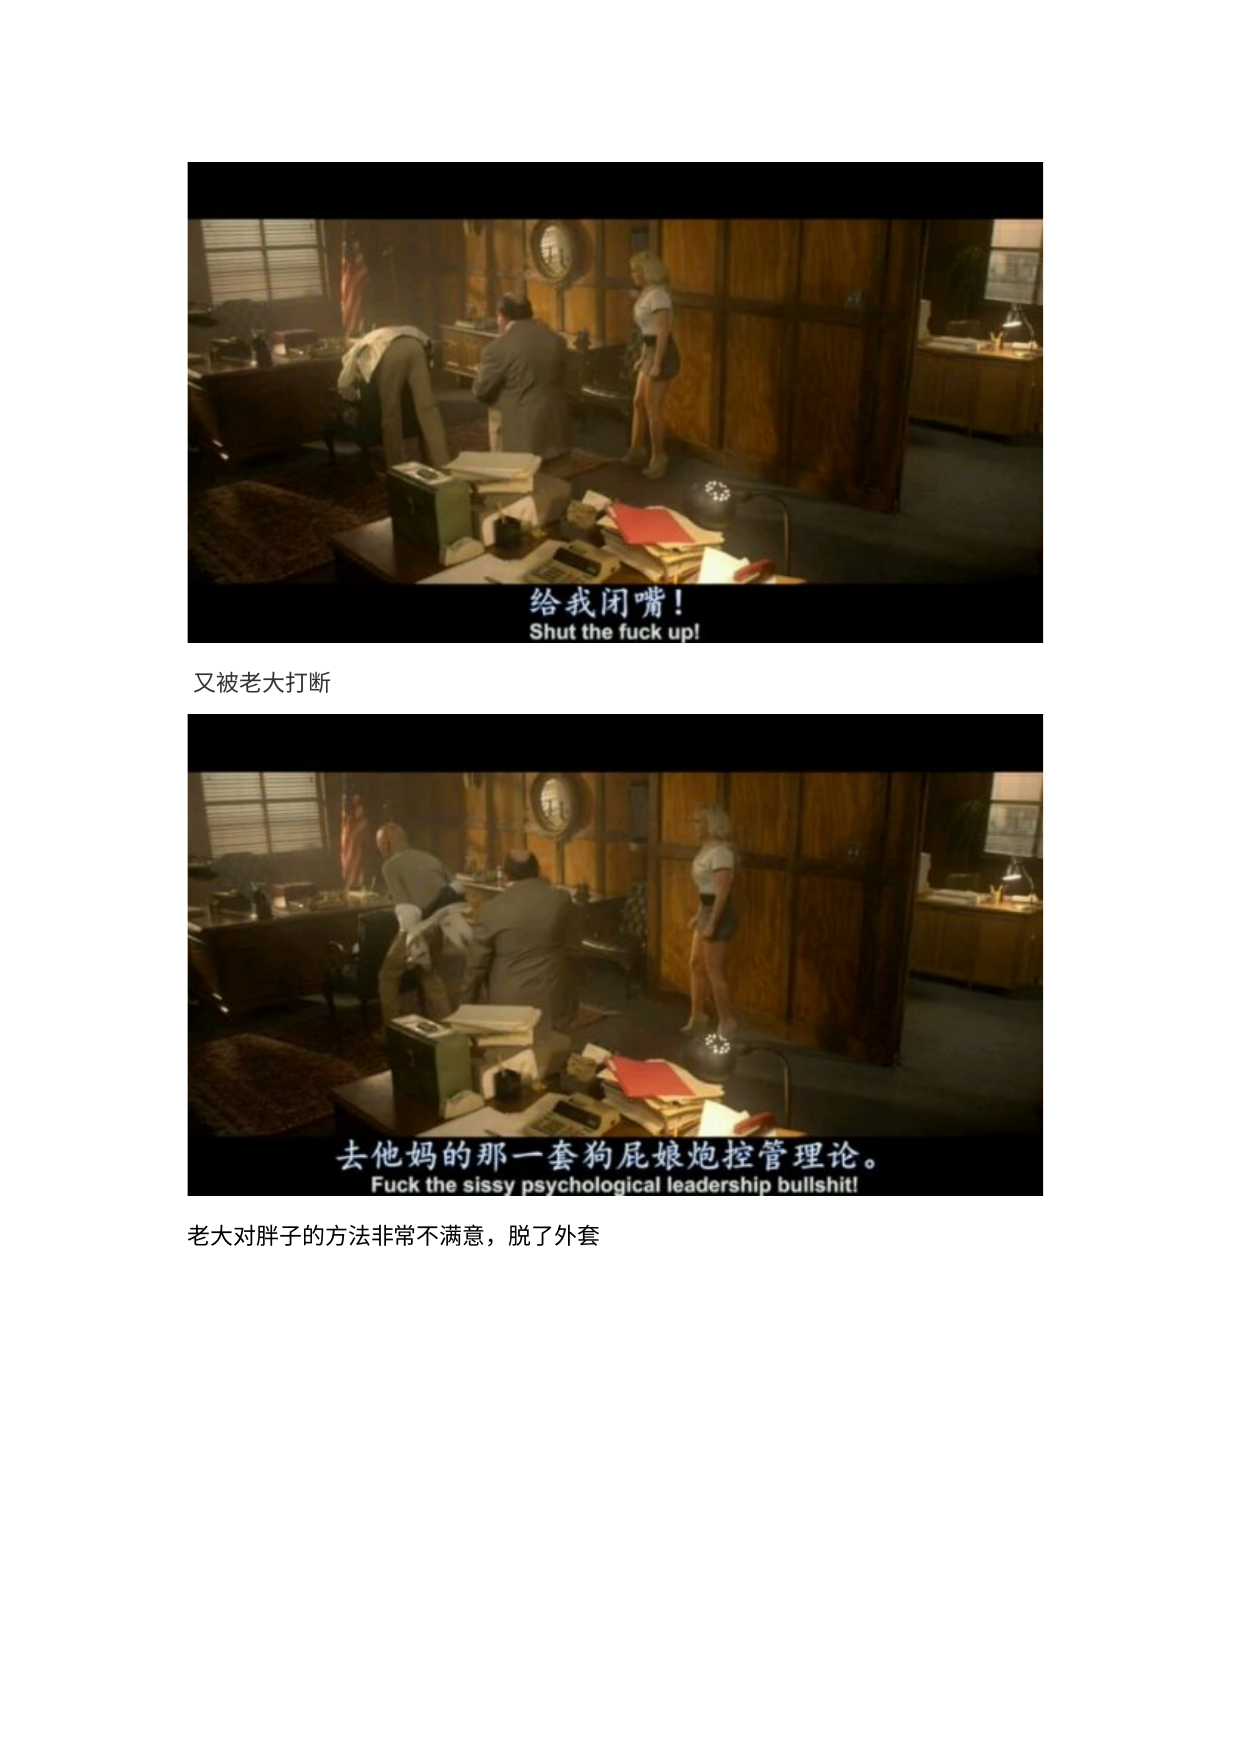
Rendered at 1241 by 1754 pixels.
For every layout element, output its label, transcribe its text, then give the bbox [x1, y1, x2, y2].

text 又被老大打断 [187, 649, 1053, 714]
picture [187, 714, 1044, 1196]
text 老大对胖子的方法非常不满意，脱了外套 [187, 1202, 1053, 1267]
picture [187, 162, 1044, 643]
